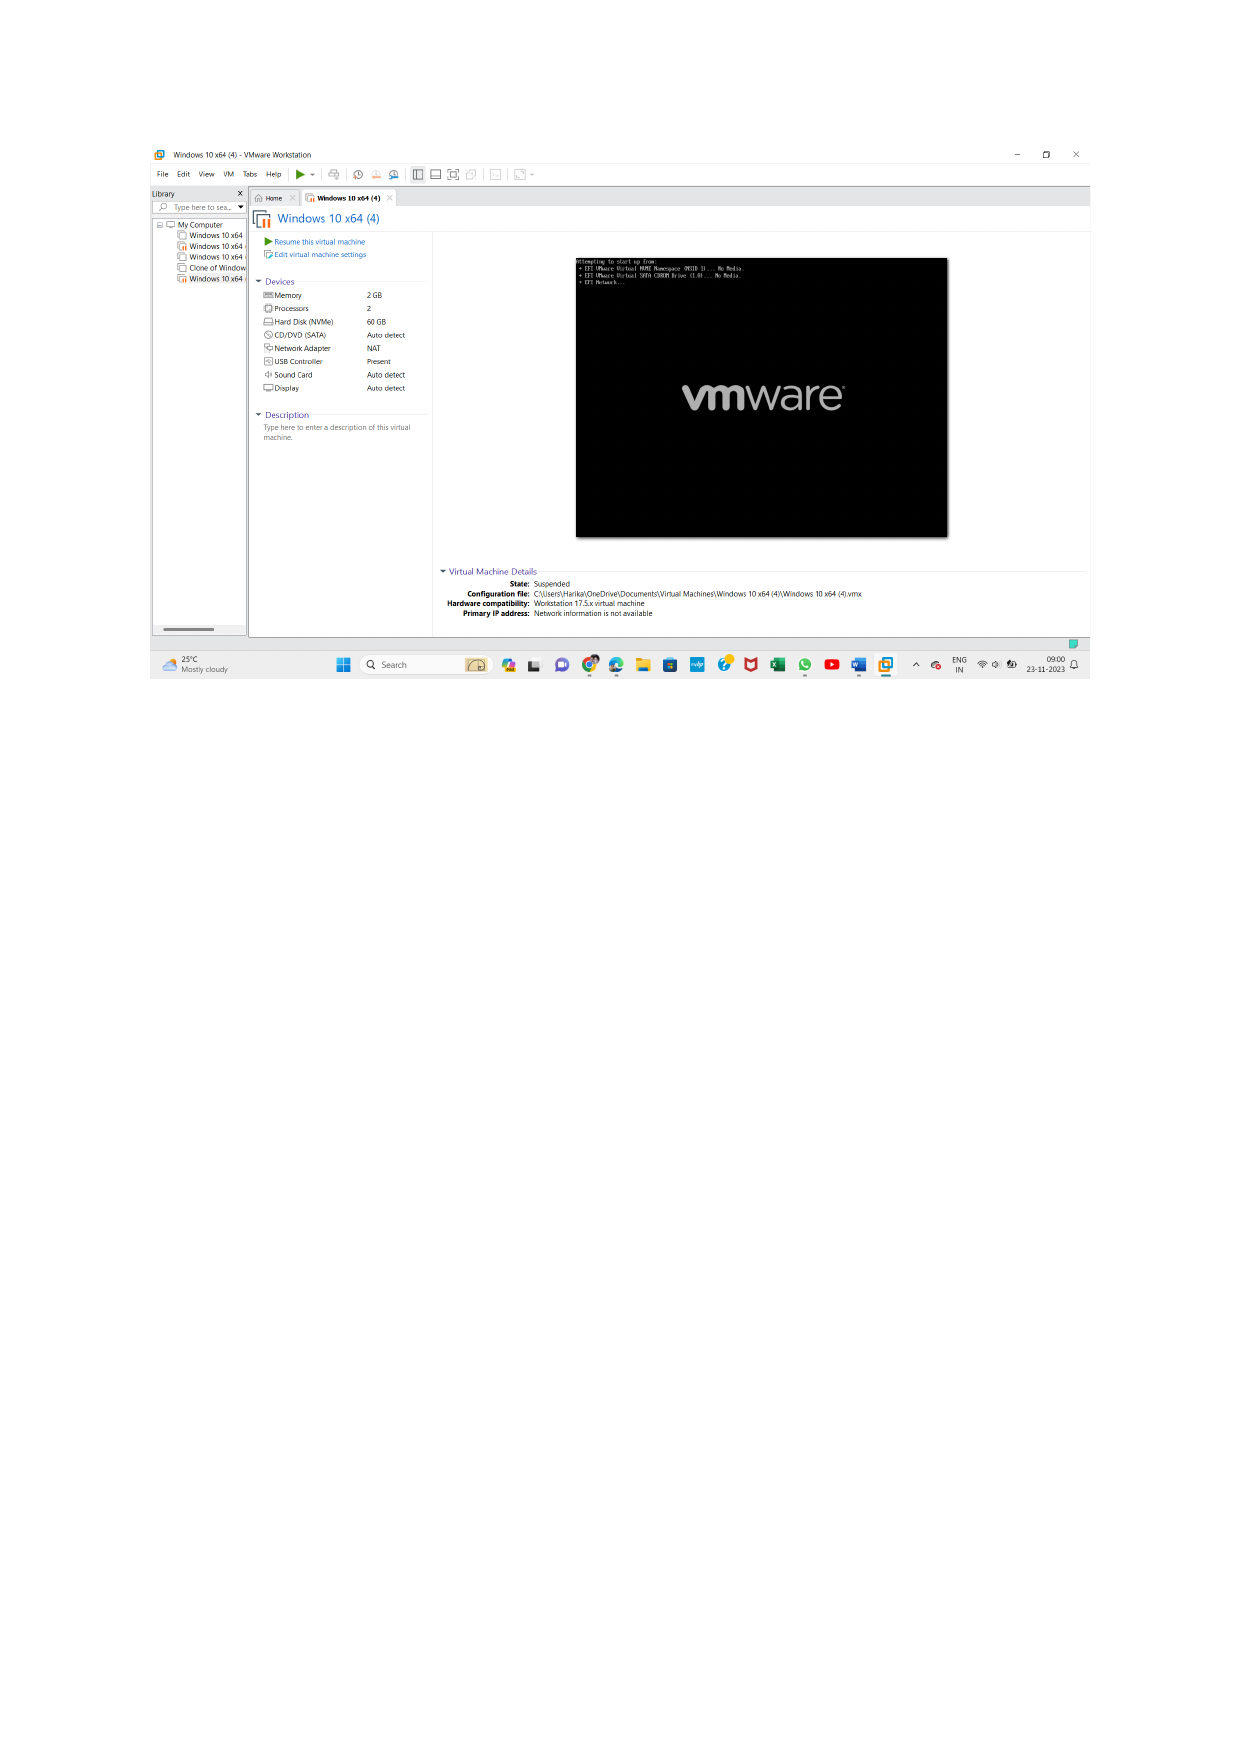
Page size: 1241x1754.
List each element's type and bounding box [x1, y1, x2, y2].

picture [150, 150, 1091, 679]
